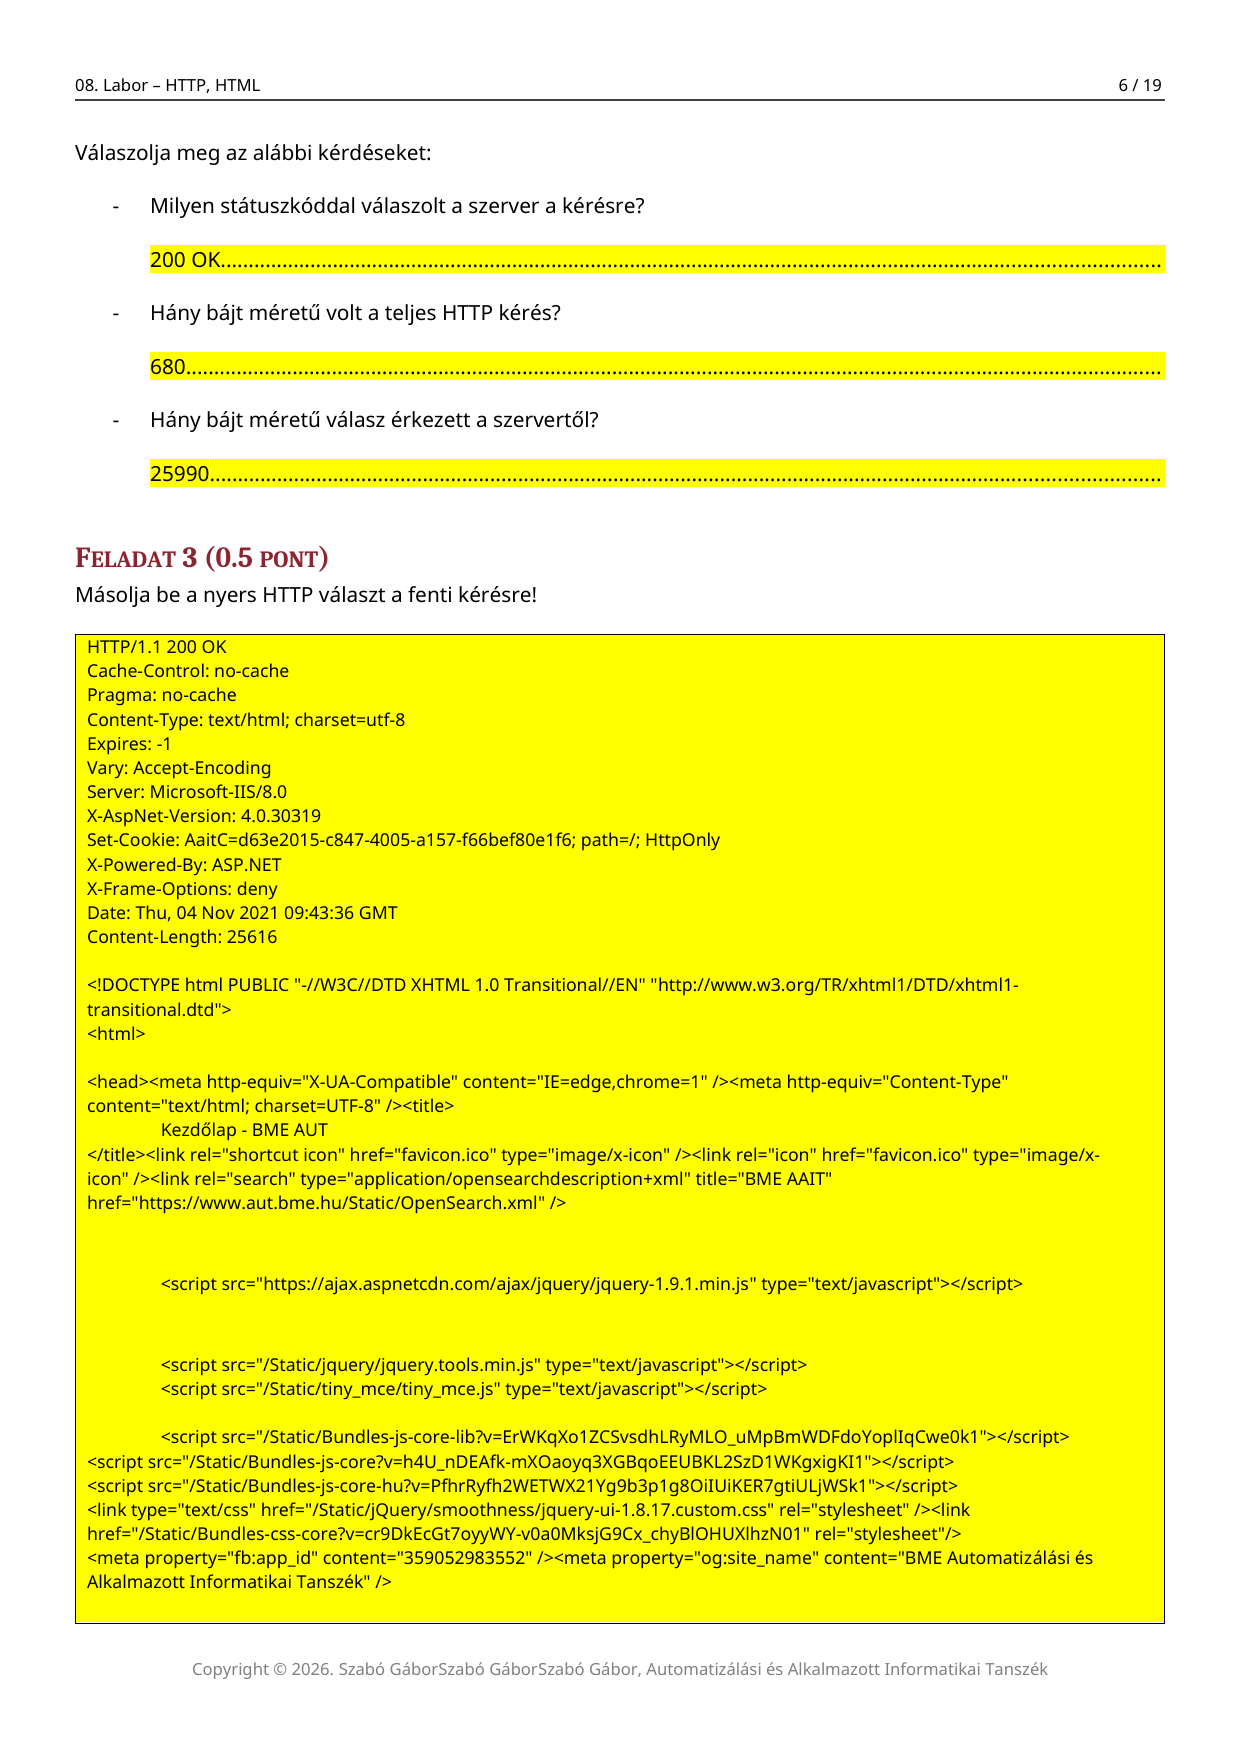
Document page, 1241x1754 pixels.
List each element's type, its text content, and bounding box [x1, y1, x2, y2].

list Hány bájt méretű volt a teljes HTTP kérés? [112, 298, 1165, 327]
subtitle Feladat 3 (0.5 pont) [75, 541, 1165, 575]
list Hány bájt méretű válasz érkezett a szervertől? [112, 405, 1165, 434]
text Válaszolja meg az alábbi kérdéseket: [75, 138, 1165, 167]
text Másolja be a nyers HTTP választ a fenti kérésre! [75, 580, 1165, 608]
list Milyen státuszkóddal válaszolt a szerver a kérésre? [112, 192, 1165, 220]
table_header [76, 635, 1164, 1622]
